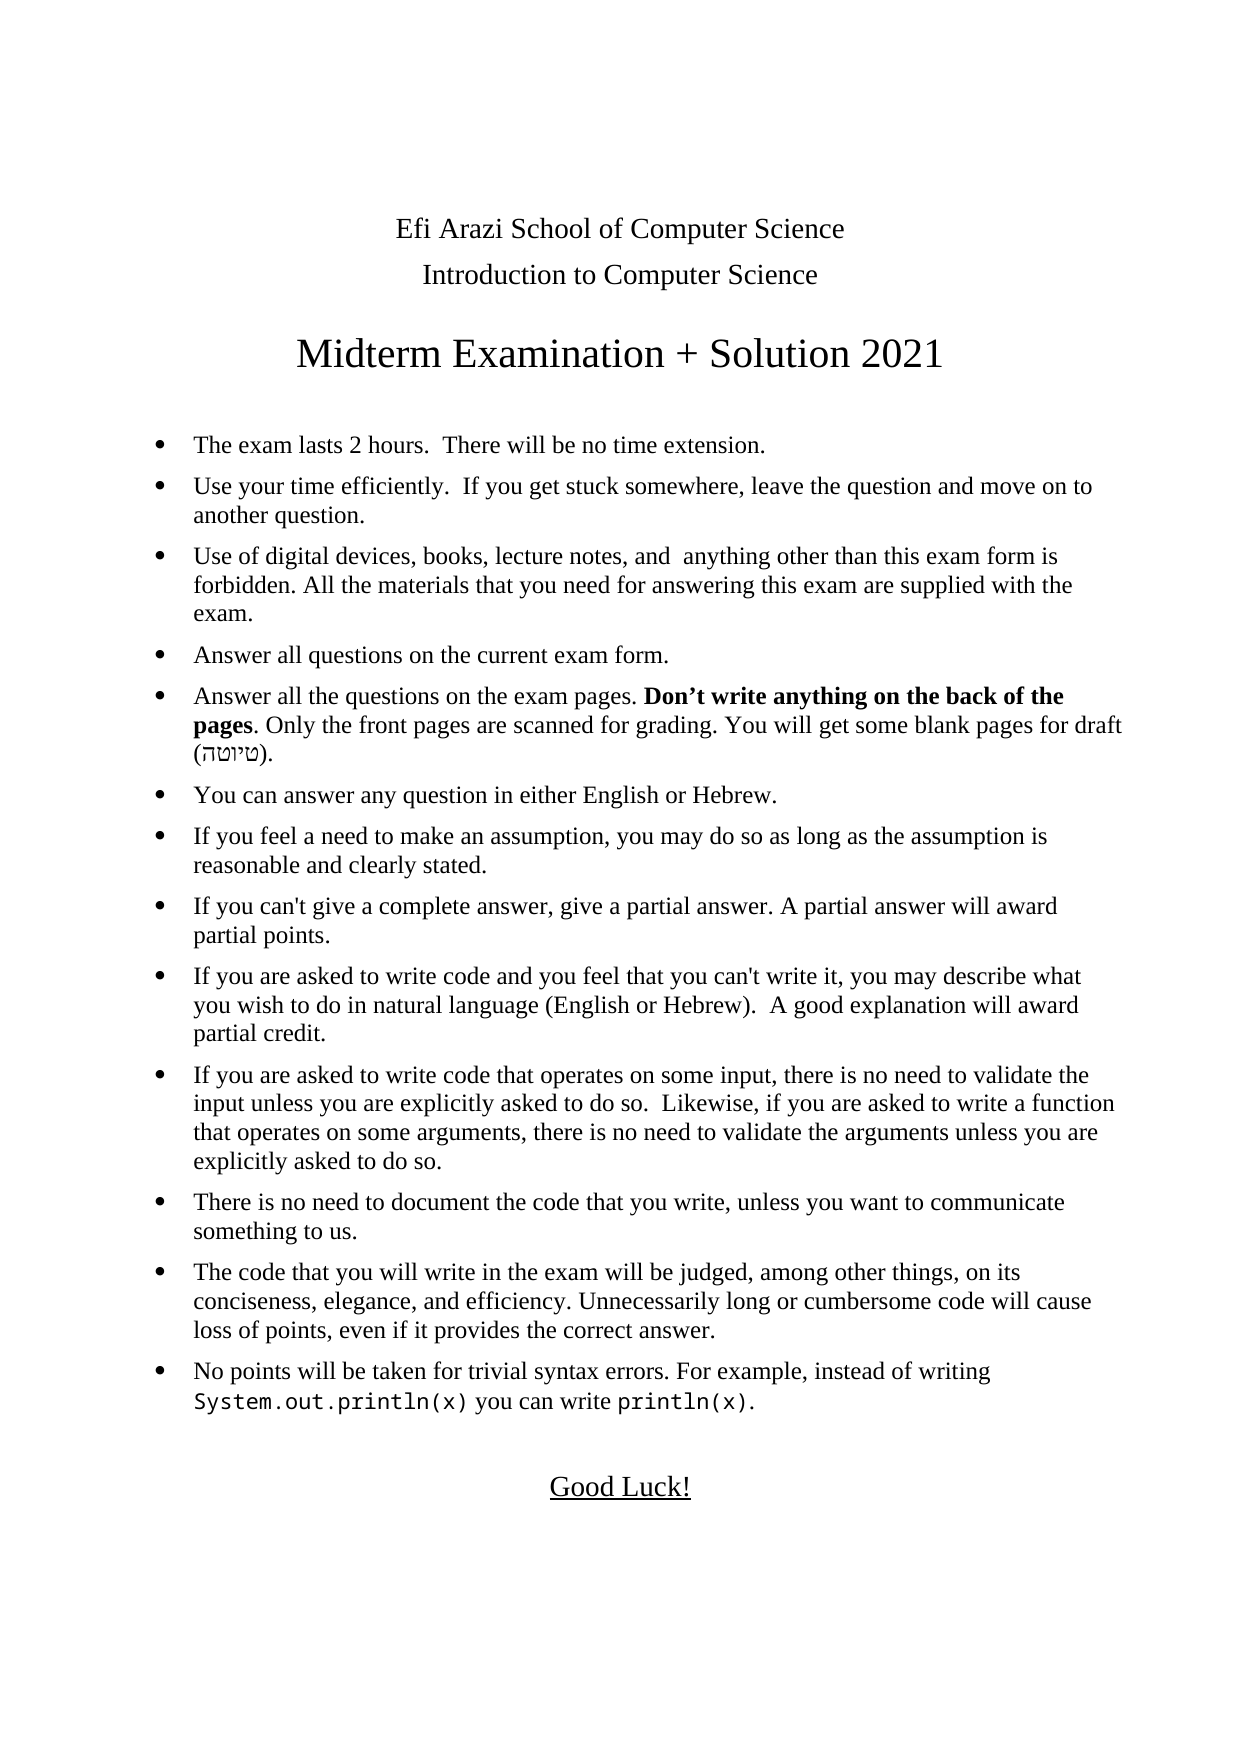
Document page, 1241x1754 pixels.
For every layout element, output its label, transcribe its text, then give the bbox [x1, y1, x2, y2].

text Midterm Examination + Solution 2021 [118, 328, 1122, 376]
text Introduction to Computer Science [118, 257, 1122, 291]
list Use your time efficiently. If you get stuck somewhere, leave the question and move on to another question. [156, 471, 1122, 528]
list You can answer any question in either English or Hebrew. [156, 780, 1122, 808]
list There is no need to document the code that you write, unless you want to communicate something to us. [156, 1187, 1122, 1245]
list If you feel a need to make an assumption, you may do so as long as the assumption is reasonable and clearly stated. [156, 821, 1122, 878]
list If you can't give a complete answer, give a partial answer. A partial answer will award partial points. [156, 891, 1122, 948]
list No points will be taken for trivial syntax errors. For example, instead of writing System.out.println(x) you can write println(x). [156, 1356, 1122, 1416]
list Answer all the questions on the exam pages. Don’t write anything on the back of the pages. Only the front pages are scanned for grading. You will get some blank pages for draft (טיוטה). [156, 681, 1122, 767]
list Use of digital devices, books, lecture notes, and anything other than this exam form is forbidden. All the materials that you need for answering this exam are supplied with the exam. [156, 541, 1122, 627]
list The code that you will write in the exam will be judged, among other things, on its conciseness, elegance, and efficiency. Unnecessarily long or cumbersome code will cause loss of points, even if it provides the correct answer. [156, 1257, 1122, 1343]
list If you are asked to write code that operates on some input, there is no need to validate the input unless you are explicitly asked to do so. Likewise, if you are asked to write a function that operates on some arguments, there is no need to validate the arguments unless you are explicitly asked to do so. [156, 1060, 1122, 1175]
list If you are asked to write code and you feel that you can't write it, you may describe what you wish to do in natural language (English or Hebrew). A good explanation will award partial credit. [156, 961, 1122, 1047]
text Good Luck! [118, 1469, 1122, 1503]
list Answer all questions on the current exam form. [156, 640, 1122, 668]
text Efi Arazi School of Computer Science [118, 211, 1122, 244]
list The exam lasts 2 hours. There will be no time extension. [156, 430, 1122, 458]
